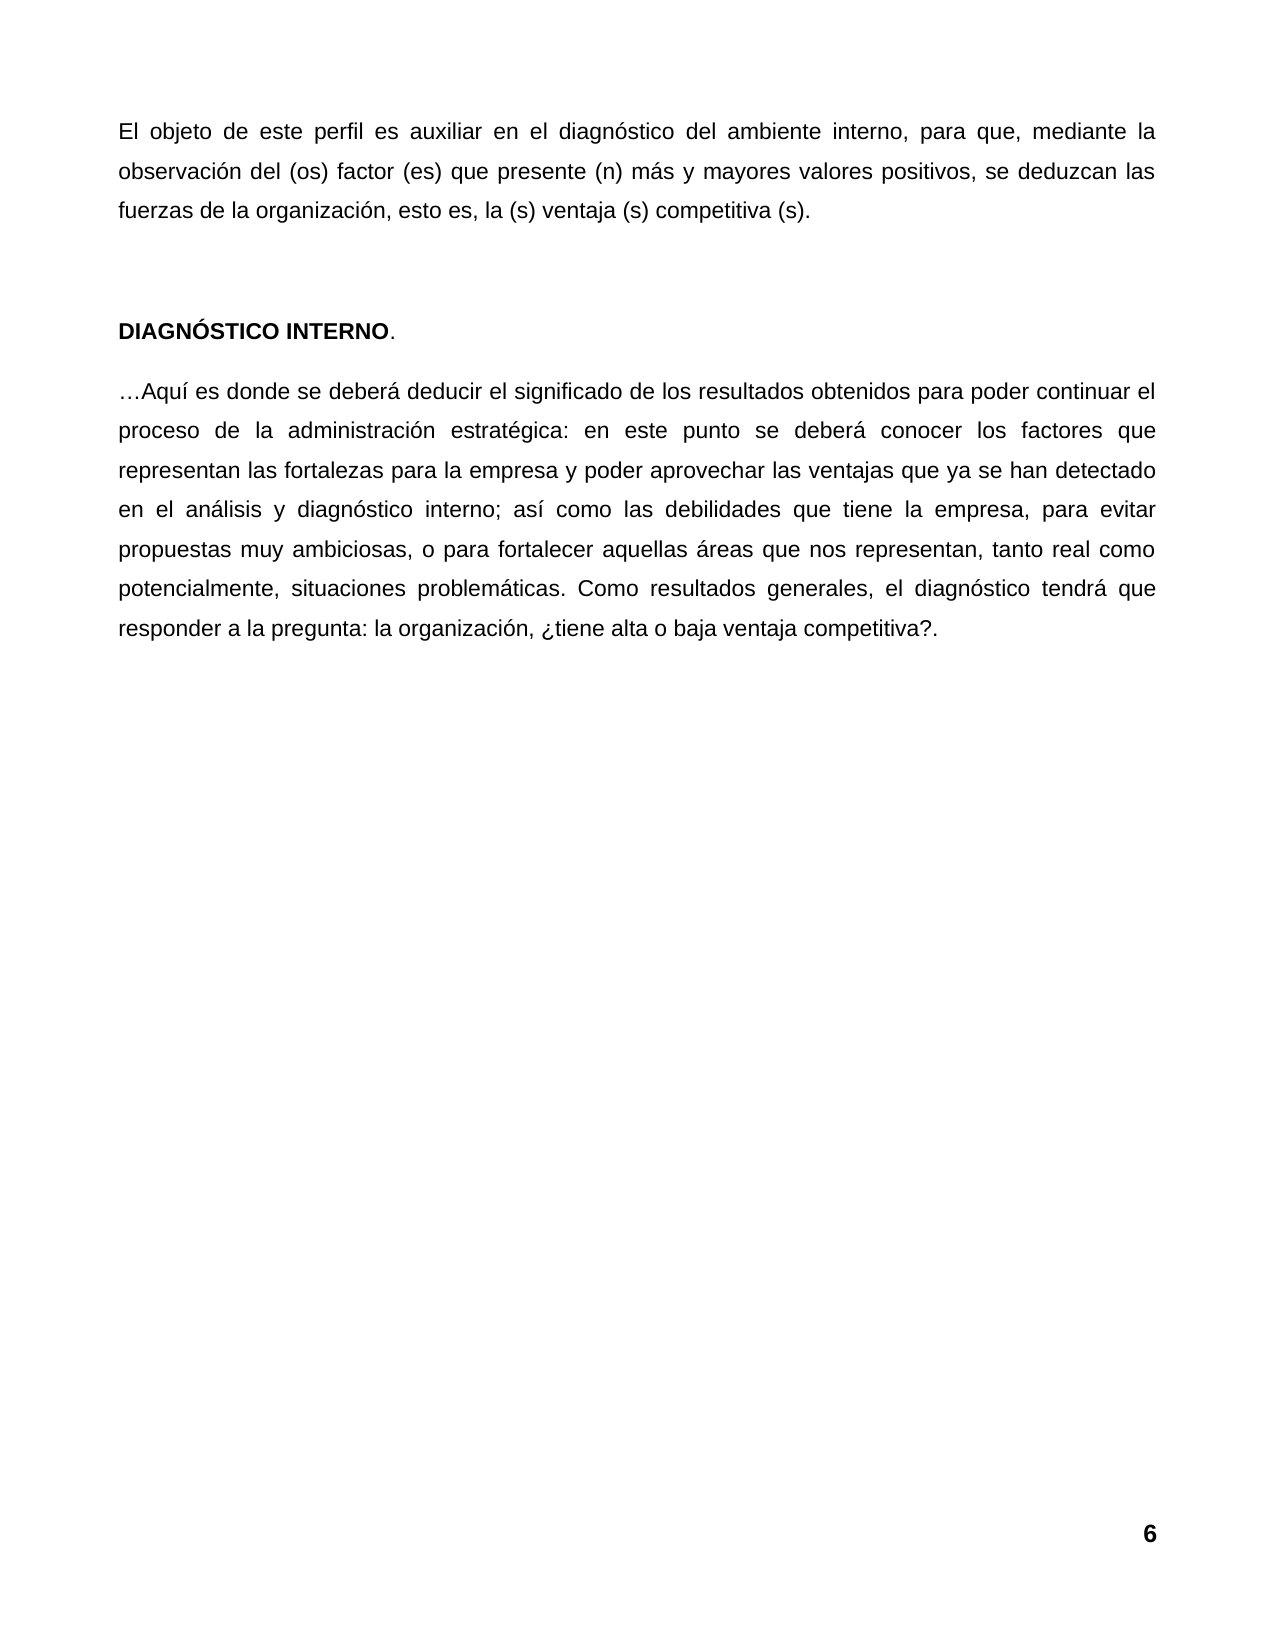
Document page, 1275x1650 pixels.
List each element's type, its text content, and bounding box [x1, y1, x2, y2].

text El objeto de este perfil es auxiliar en el diagnóstico del ambiente interno, para que, mediante la observación del (os) factor (es) que presente (n) más y mayores valores positivos, se deduzcan las fuerzas de la organización, esto es, la (s) ventaja (s) competitiva (s). [118, 118, 1157, 223]
text …Aquí es donde se deberá deducir el significado de los resultados obtenidos para poder continuar el proceso de la administración estratégica: en este punto se deberá conocer los factores que representan las fortalezas para la empresa y poder aprovechar las ventajas que ya se han detectado en el análisis y diagnóstico interno; así como las debilidades que tiene la empresa, para evitar propuestas muy ambiciosas, o para fortalecer aquellas áreas que nos representan, tanto real como potencialmente, situaciones problemáticas. Como resultados generales, el diagnóstico tendrá que responder a la pregunta: la organización, ¿tiene alta o baja ventaja competitiva?. [118, 378, 1157, 641]
text DIAGNÓSTICO INTERNO. [118, 318, 1157, 344]
